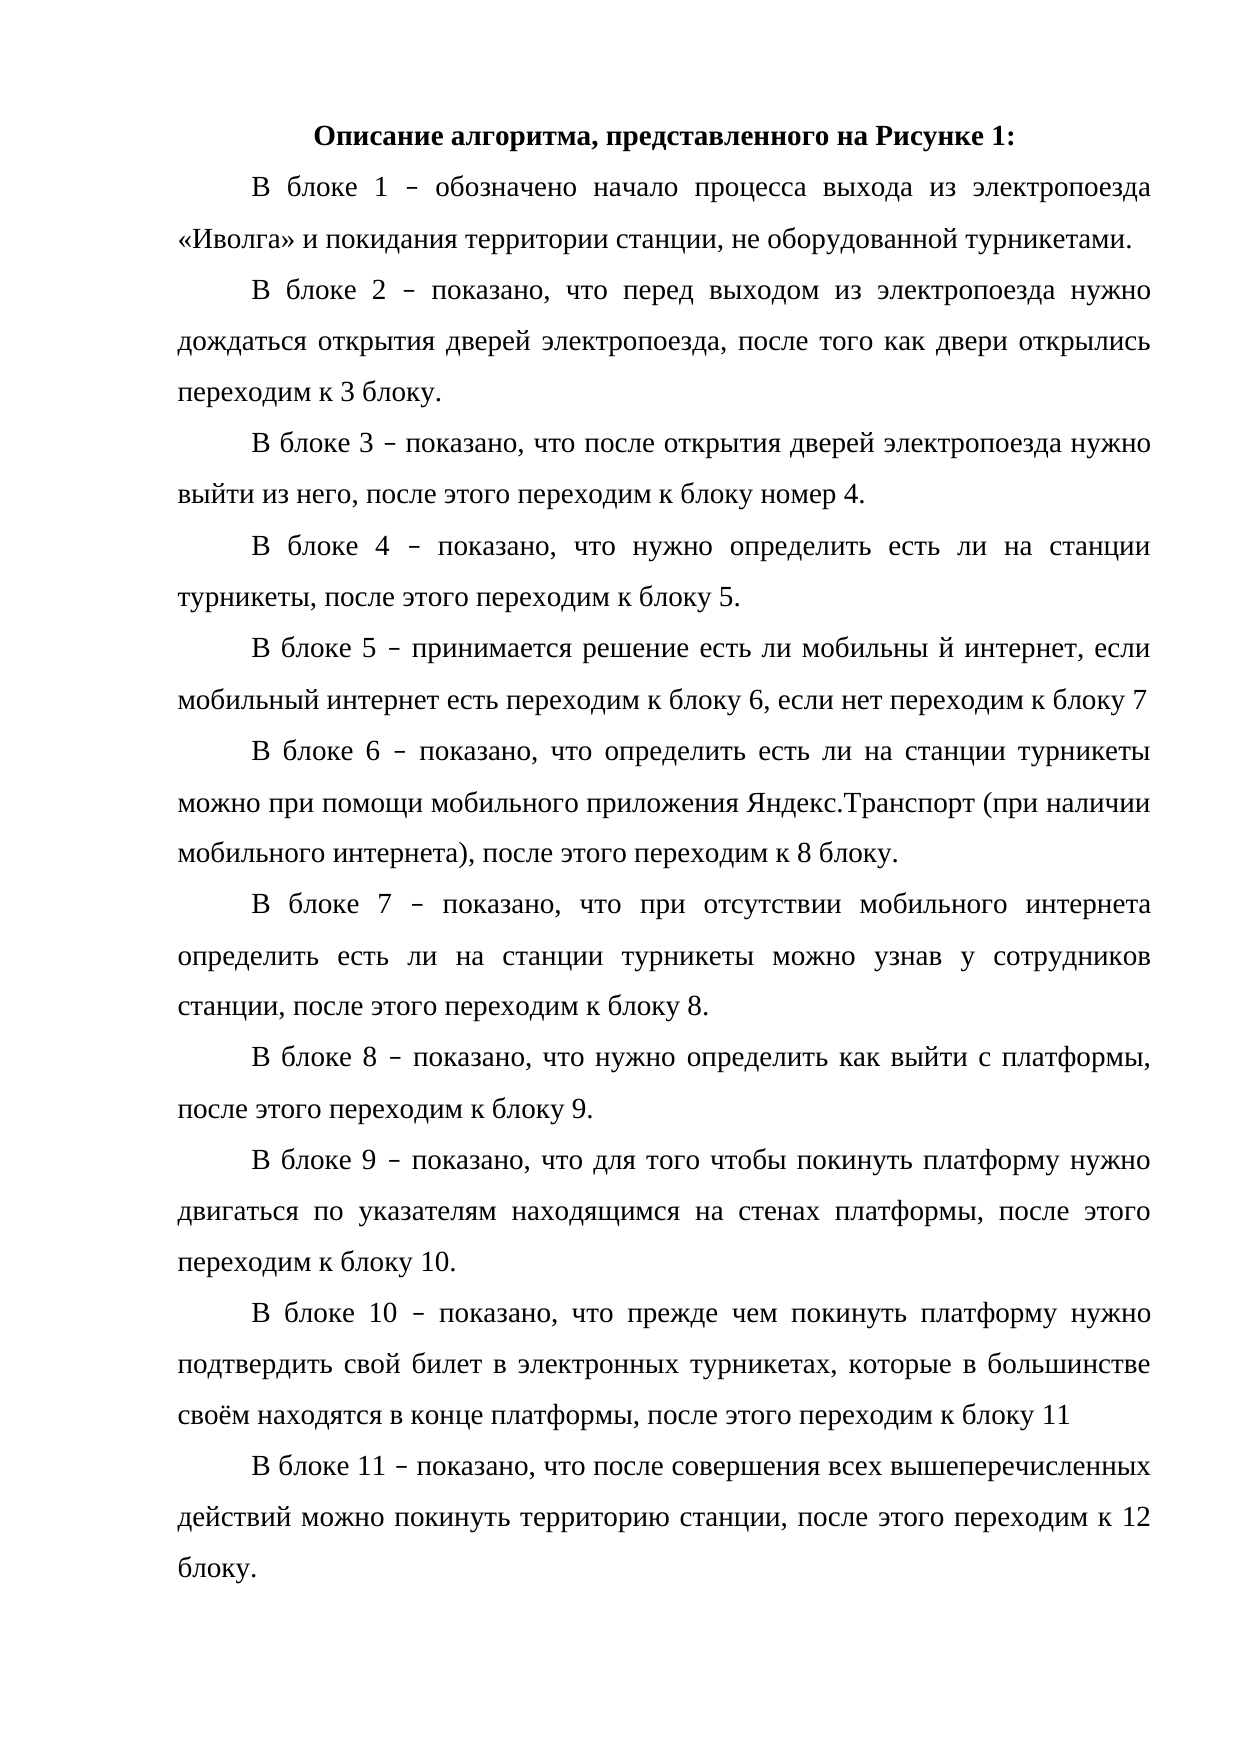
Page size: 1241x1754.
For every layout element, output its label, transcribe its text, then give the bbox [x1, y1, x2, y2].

text Описание алгоритма, представленного на Рисунке 1: [177, 118, 1152, 152]
text В блоке 8 – показано, что нужно определить как выйти с платформы, после этого переходим к блоку 9. [177, 1038, 1152, 1124]
text В блоке 5 – принимается решение есть ли мобильны й интернет, если мобильный интернет есть переходим к блоку 6, если нет переходим к блоку 7 [177, 629, 1152, 716]
text В блоке 4 – показано, что нужно определить есть ли на станции турникеты, после этого переходим к блоку 5. [177, 527, 1152, 613]
text В блоке 1 – обозначено начало процесса выхода из электропоезда «Иволга» и покидания территории станции, не оборудованной турникетами. [177, 168, 1152, 254]
text В блоке 6 – показано, что определить есть ли на станции турникеты можно при помощи мобильного приложения Яндекс.Транспорт (при наличии мобильного интернета), после этого переходим к 8 блоку. [177, 732, 1152, 868]
text В блоке 9 – показано, что для того чтобы покинуть платформу нужно двигаться по указателям находящимся на стенах платформы, после этого переходим к блоку 10. [177, 1141, 1152, 1277]
text В блоке 2 – показано, что перед выходом из электропоезда нужно дождаться открытия дверей электропоезда, после того как двери открылись переходим к 3 блоку. [177, 271, 1152, 407]
text В блоке 7 – показано, что при отсутствии мобильного интернета определить есть ли на станции турникеты можно узнав у сотрудников станции, после этого переходим к блоку 8. [177, 885, 1152, 1022]
text В блоке 3 – показано, что после открытия дверей электропоезда нужно выйти из него, после этого переходим к блоку номер 4. [177, 424, 1152, 510]
text В блоке 10 – показано, что прежде чем покинуть платформу нужно подтвердить свой билет в электронных турникетах, которые в большинстве своём находятся в конце платформы, после этого переходим к блоку 11 [177, 1294, 1152, 1430]
text В блоке 11 – показано, что после совершения всех вышеперечисленных действий можно покинуть территорию станции, после этого переходим к 12 блоку. [177, 1447, 1152, 1583]
